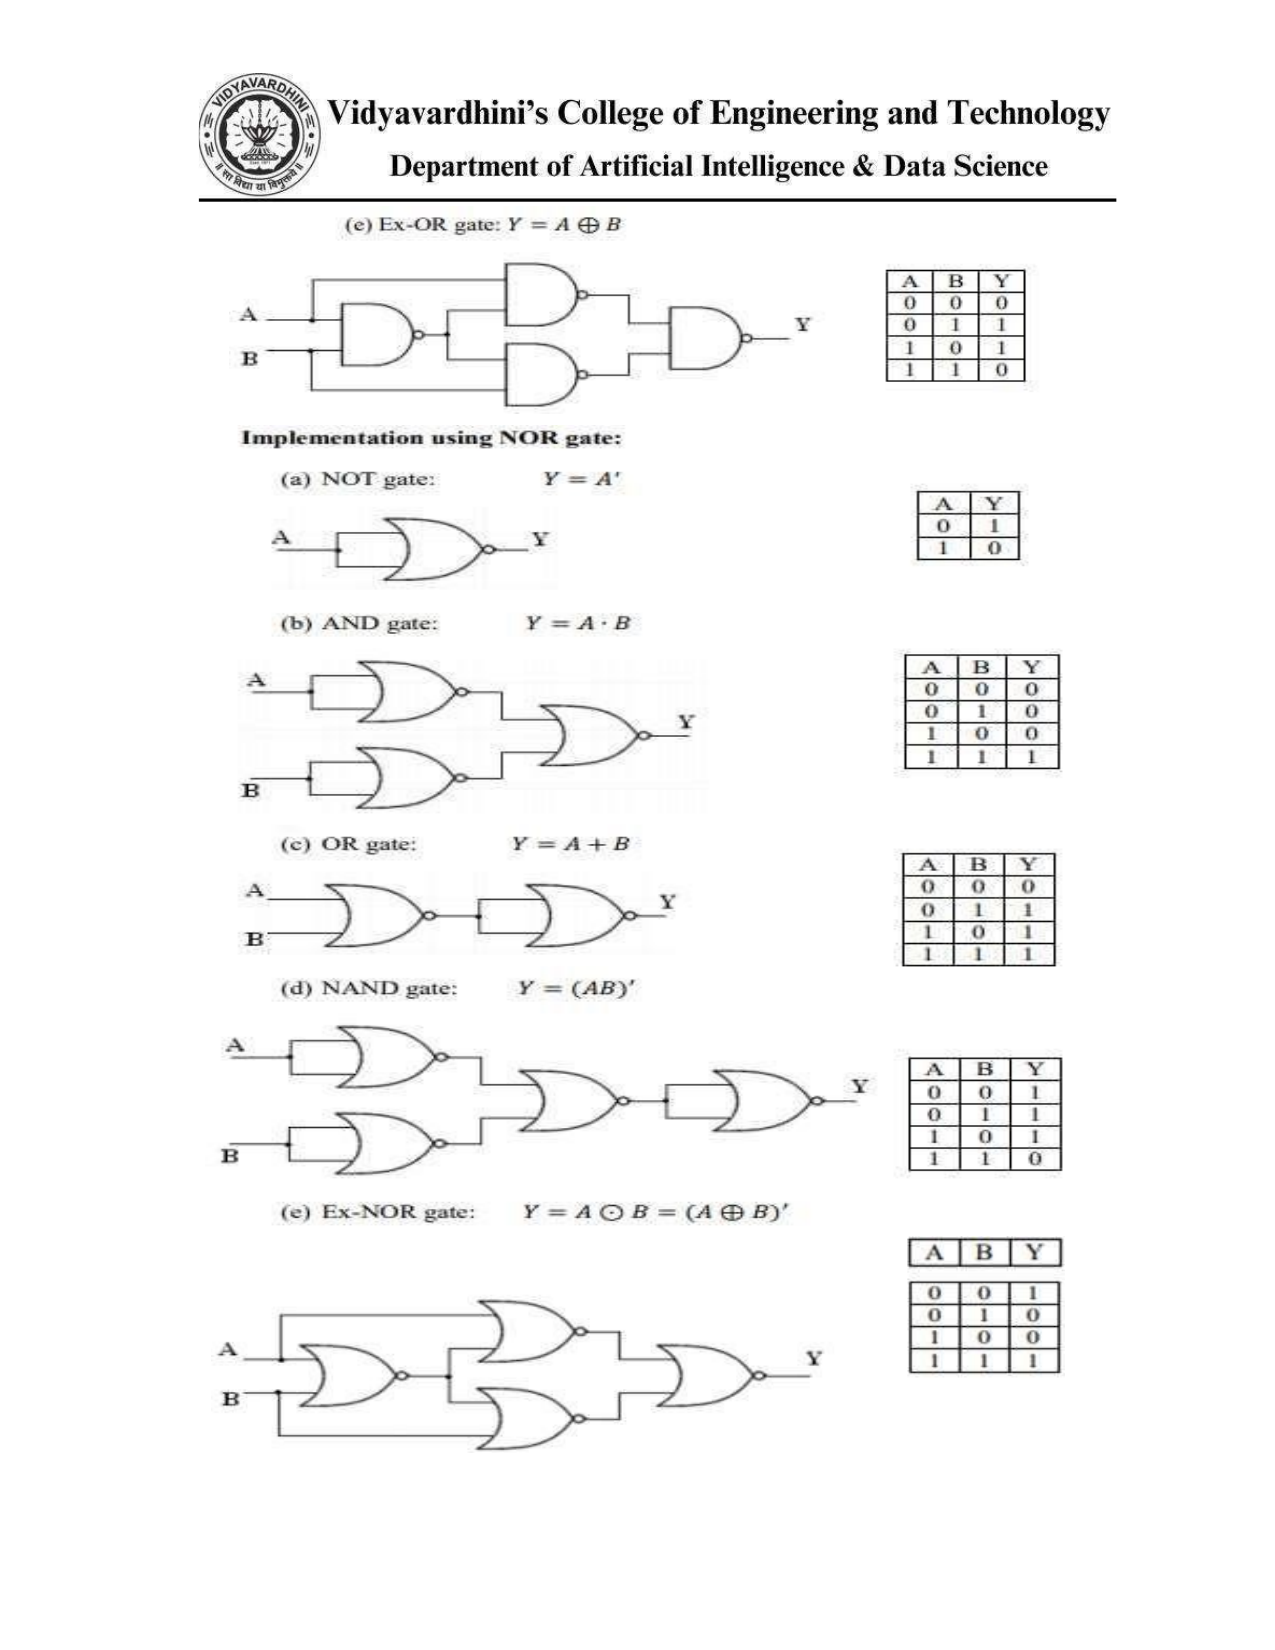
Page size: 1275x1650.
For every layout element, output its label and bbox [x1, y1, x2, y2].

picture [229, 206, 1047, 414]
picture [205, 425, 1071, 1230]
picture [211, 1236, 1065, 1453]
picture [198, 73, 1117, 205]
